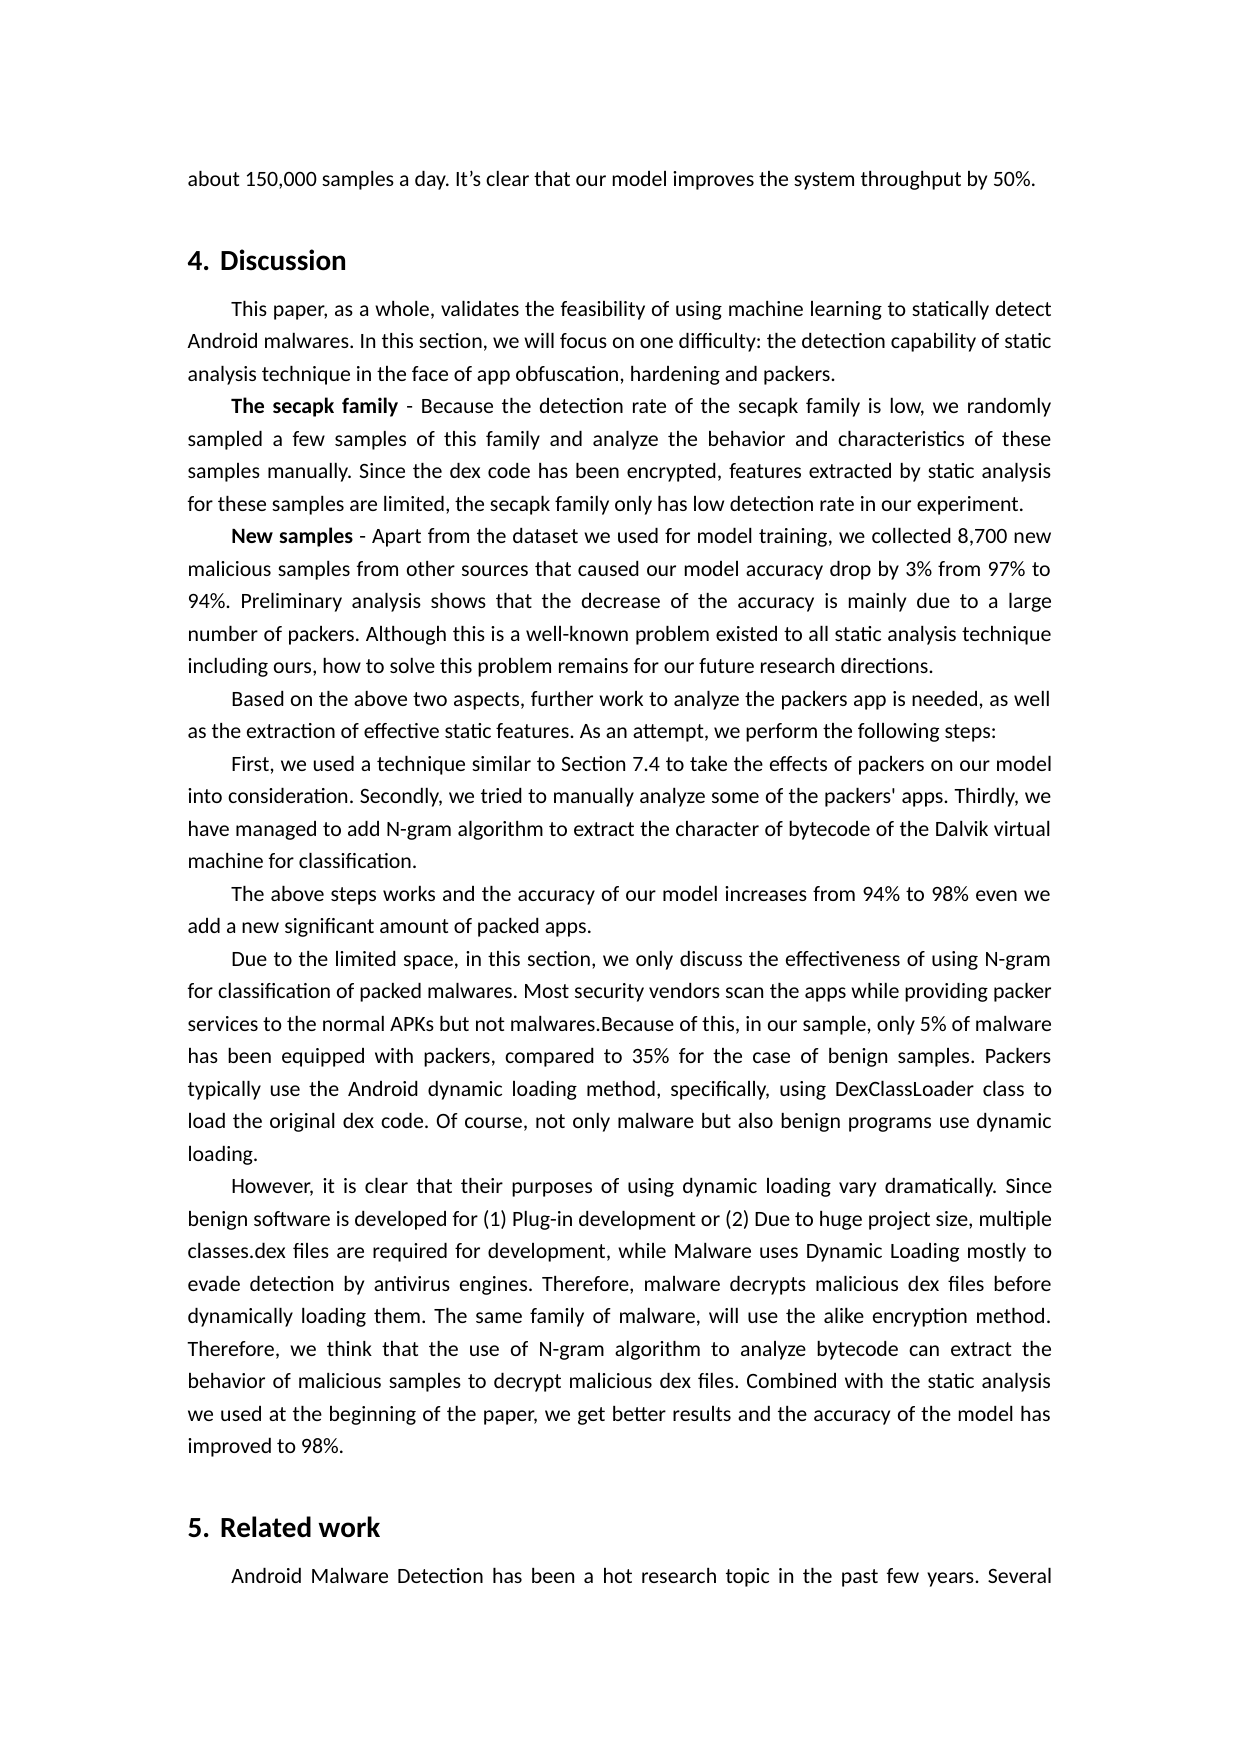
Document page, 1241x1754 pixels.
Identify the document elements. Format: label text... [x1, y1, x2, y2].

text However, it is clear that their purposes of using dynamic loading vary dramatically. Since benign software is developed for (1) Plug-in development or (2) Due to huge project size, multiple classes.dex files are required for development, while Malware uses Dynamic Loading mostly to evade detection by antivirus engines. Therefore, malware decrypts malicious dex files before dynamically loading them. The same family of malware, will use the alike encryption method. Therefore, we think that the use of N-gram algorithm to analyze bytecode can extract the behavior of malicious samples to decrypt malicious dex files. Combined with the static analysis we used at the beginning of the paper, we get better results and the accuracy of the model has improved to 98%. [187, 1169, 1053, 1462]
text The secapk family - Because the detection rate of the secapk family is low, we randomly sampled a few samples of this family and analyze the behavior and characteristics of these samples manually. Since the dex code has been encrypted, features extracted by static analysis for these samples are limited, the secapk family only has low detection rate in our experiment. [187, 389, 1053, 519]
list Related work [187, 1494, 1053, 1559]
text The above steps works and the accuracy of our model increases from 94% to 98% even we add a new significant amount of packed apps. [187, 877, 1053, 942]
text First, we used a technique similar to Section 7.4 to take the effects of packers on our model into consideration. Secondly, we tried to manually analyze some of the packers' apps. Thirdly, we have managed to add N-gram algorithm to extract the character of bytecode of the Dalvik virtual machine for classification. [187, 747, 1053, 877]
text This paper, as a whole, validates the feasibility of using machine learning to statically detect Android malwares. In this section, we will focus on one difficulty: the detection capability of static analysis technique in the face of app obfuscation, hardening and packers. [187, 292, 1053, 389]
list Discussion [187, 227, 1053, 292]
text Based on the above two aspects, further work to analyze the packers app is needed, as well as the extraction of effective static features. As an attempt, we perform the following steps: [187, 682, 1053, 747]
text New samples - Apart from the dataset we used for model training, we collected 8,700 new malicious samples from other sources that caused our model accuracy drop by 3% from 97% to 94%. Preliminary analysis shows that the decrease of the accuracy is mainly due to a large number of packers. Although this is a well-known problem existed to all static analysis technique including ours, how to solve this problem remains for our future research directions. [187, 519, 1053, 682]
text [187, 162, 1053, 194]
text Due to the limited space, in this section, we only discuss the effectiveness of using N-gram for classification of packed malwares. Most security vendors scan the apps while providing packer services to the normal APKs but not malwares.Because of this, in our sample, only 5% of malware has been equipped with packers, compared to 35% for the case of benign samples. Packers typically use the Android dynamic loading method, specifically, using DexClassLoader class to load the original dex code. Of course, not only malware but also benign programs use dynamic loading. [187, 942, 1053, 1169]
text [187, 1559, 1053, 1592]
